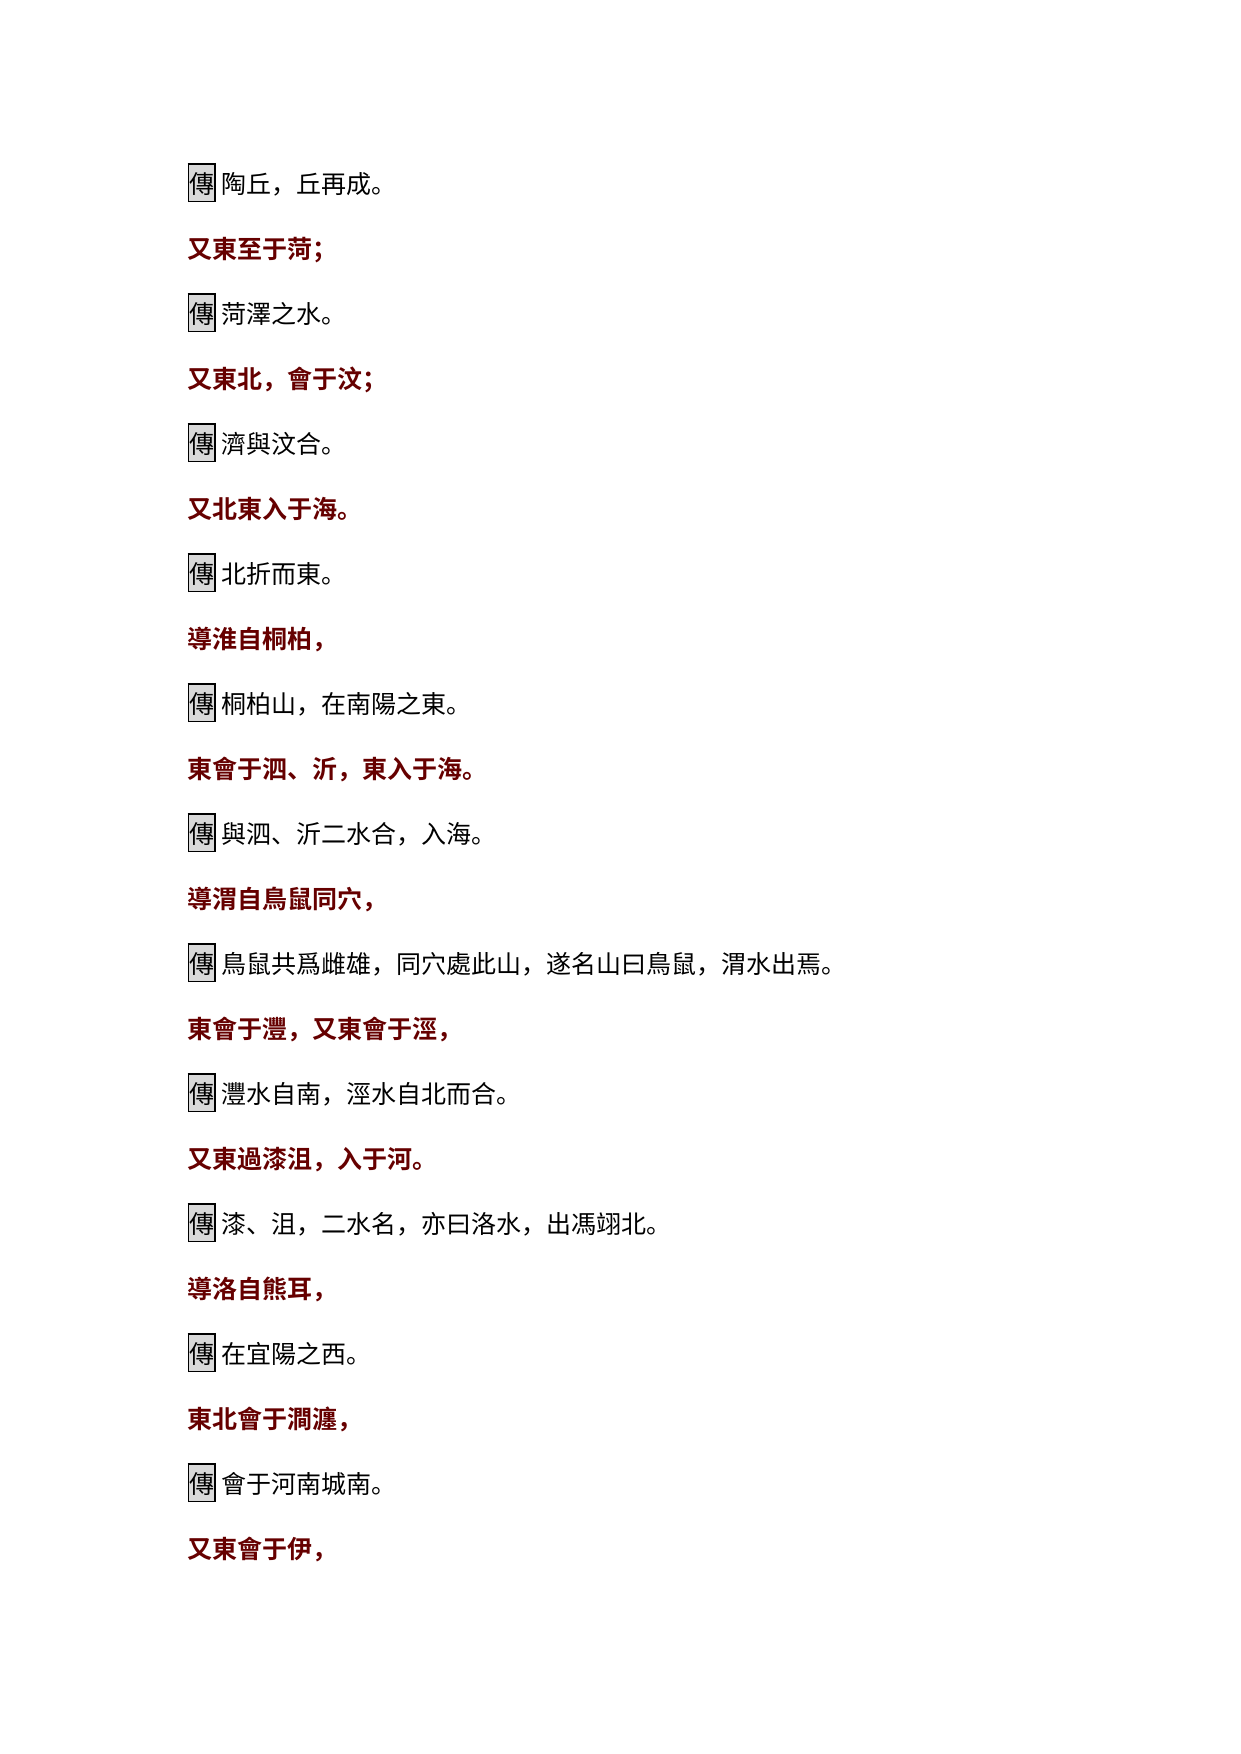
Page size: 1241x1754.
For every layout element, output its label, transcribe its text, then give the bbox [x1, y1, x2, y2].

text 傳 與泗、沂二水合，入海。 [187, 800, 1053, 865]
text 傳 陶丘，丘再成。 [187, 150, 1053, 215]
text 傳 濟與汶合。 [187, 410, 1053, 475]
text 傳 菏澤之水。 [187, 280, 1053, 345]
text 傳 桐柏山，在南陽之東。 [187, 670, 1053, 735]
text 導淮自桐柏， [187, 605, 1053, 670]
text 又東過漆沮，入于河。 [187, 1125, 1053, 1190]
text 東會于泗、沂，東入于海。 [187, 735, 1053, 800]
text 傳 灃水自南，涇水自北而合。 [187, 1060, 1053, 1125]
text 東北會于澗瀍， [187, 1385, 1053, 1450]
text 又北東入于海。 [187, 475, 1053, 540]
text 傳 鳥鼠共爲雌雄，同穴處此山，遂名山曰鳥鼠，渭水出焉。 [187, 930, 1053, 995]
text 傳 漆、沮，二水名，亦曰洛水，出馮翊北。 [187, 1190, 1053, 1255]
text 東會于灃，又東會于涇， [187, 995, 1053, 1060]
text 又東北，會于汶； [187, 345, 1053, 410]
text 傳 會于河南城南。 [187, 1450, 1053, 1515]
text 導洛自熊耳， [187, 1255, 1053, 1320]
text 傳 北折而東。 [187, 540, 1053, 605]
text 傳 在宜陽之西。 [187, 1320, 1053, 1385]
text 又東至于菏； [187, 215, 1053, 280]
text 又東會于伊， [187, 1515, 1053, 1580]
text 導渭自鳥鼠同穴， [187, 865, 1053, 930]
